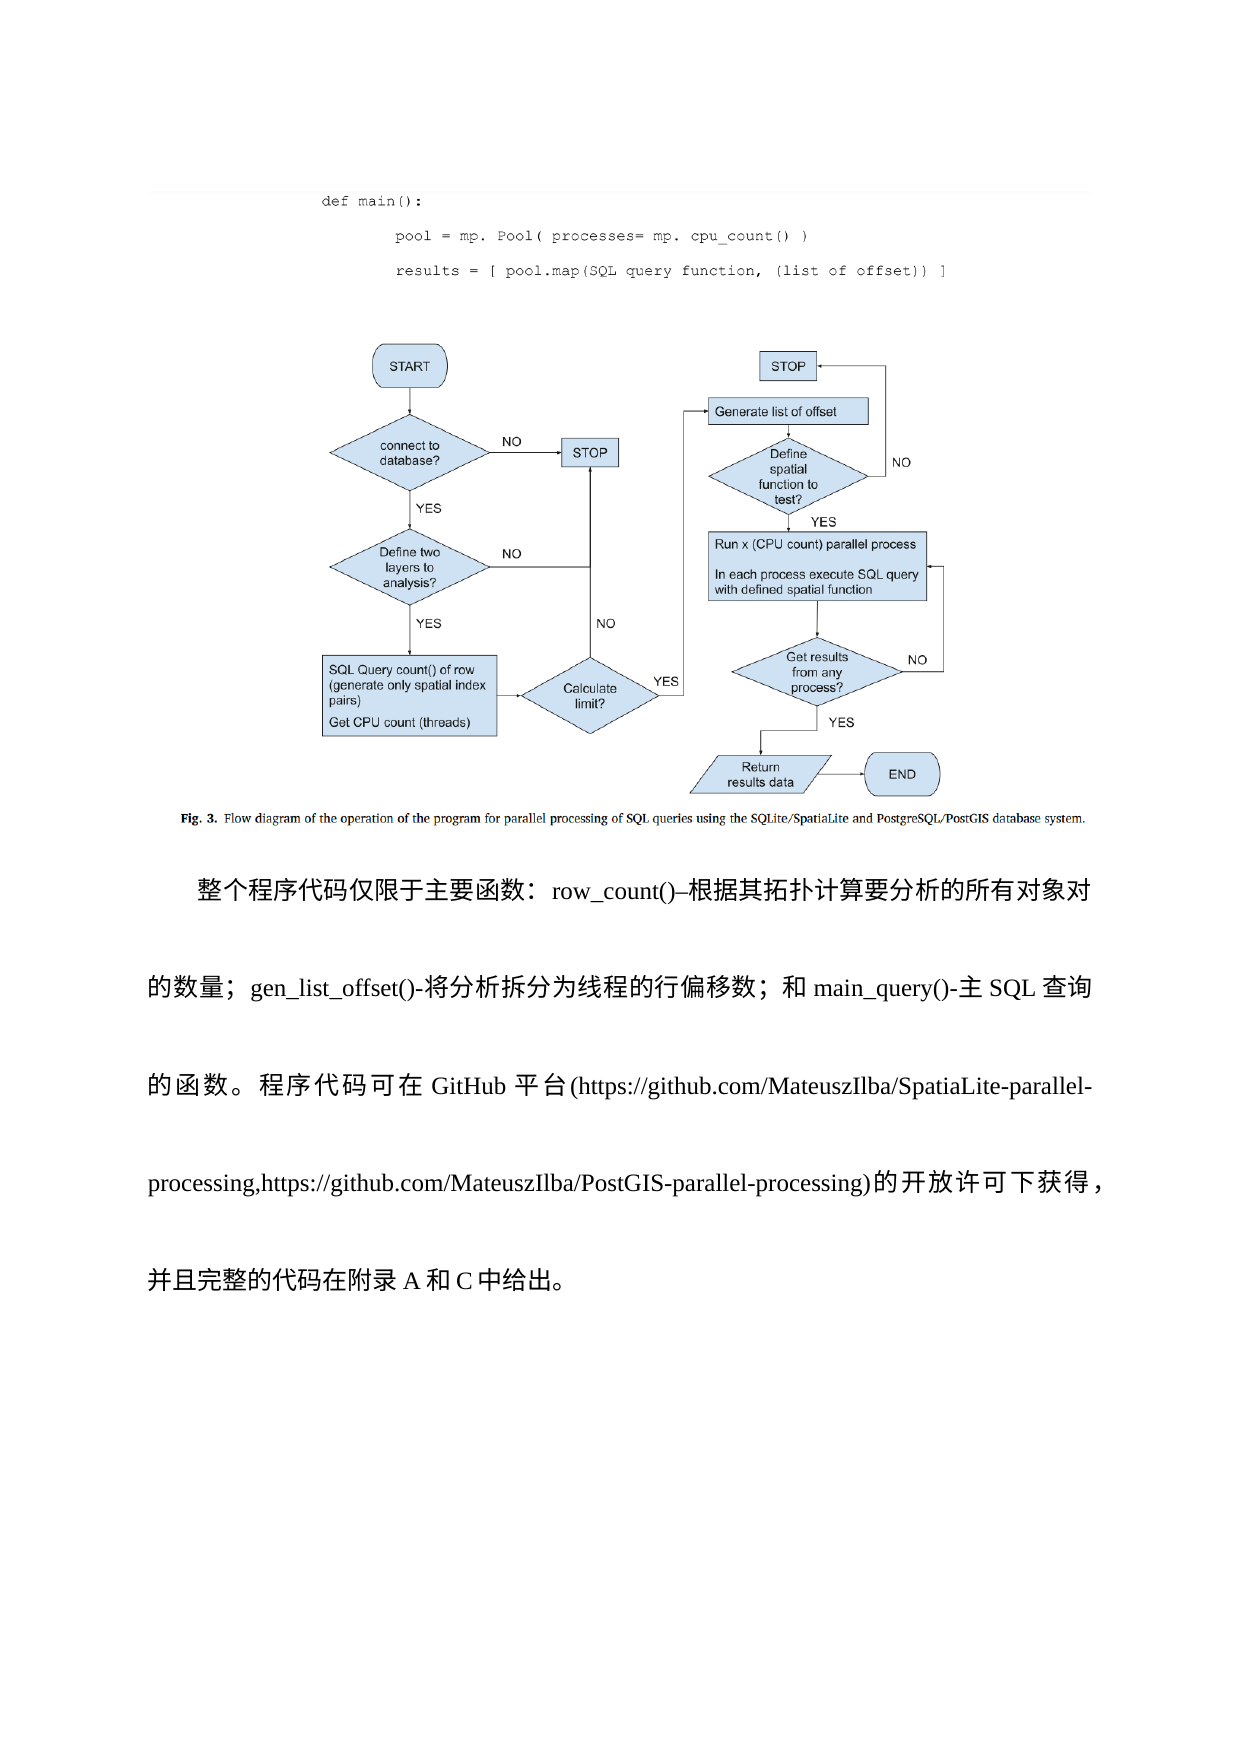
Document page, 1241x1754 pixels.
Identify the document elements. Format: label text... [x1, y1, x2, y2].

text 整个程序代码仅限于主要函数：row_count()–根据其拓扑计算要分析的所有对象对的数量；gen_list_offset()-将分析拆分为线程的行偏移数；和main_query()-主SQL查询的函数。程序代码可在GitHub平台(https://github.com/MateuszIlba/SpatiaLite-parallel-processing,https://github.com/MateuszIlba/PostGIS-parallel-processing)的开放许可下获得，并且完整的代码在附录A和C中给出。 [148, 856, 1092, 1311]
picture [147, 191, 1093, 835]
